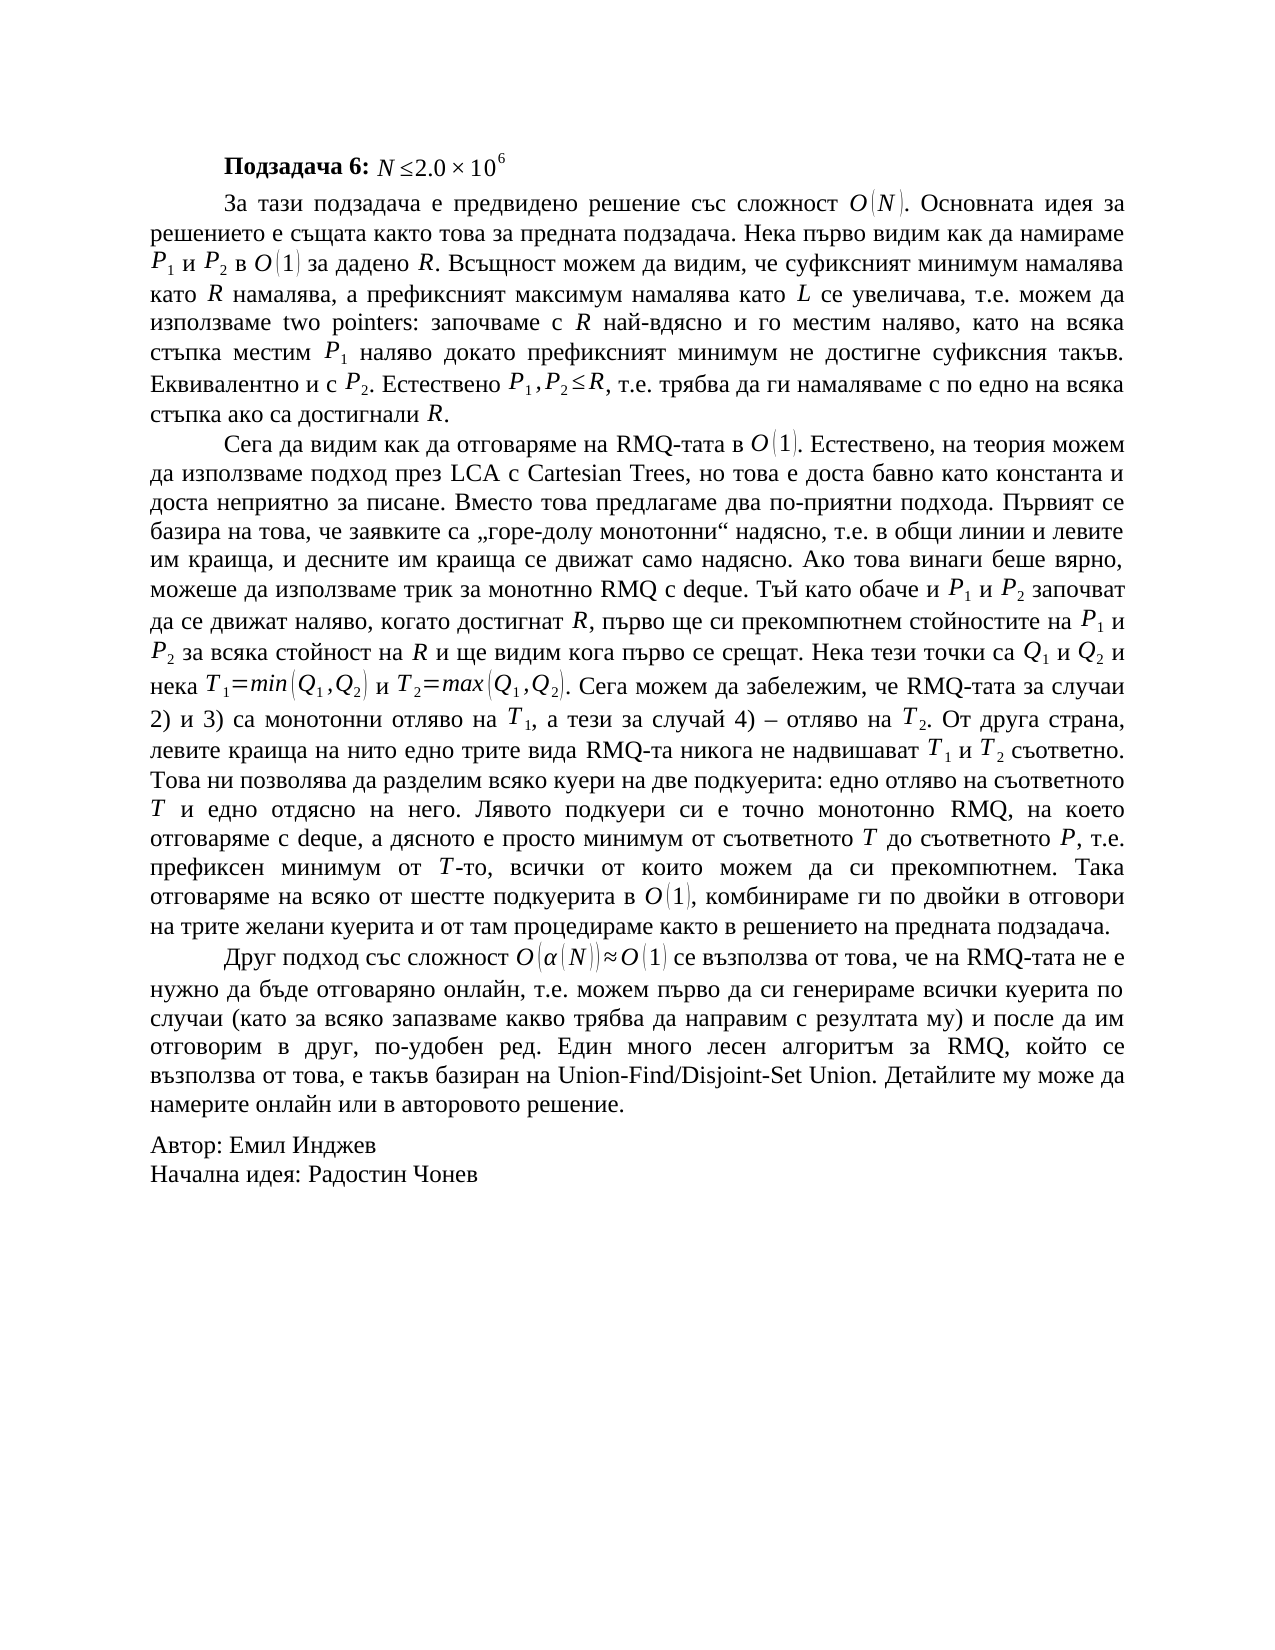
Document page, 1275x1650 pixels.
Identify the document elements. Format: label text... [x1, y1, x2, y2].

text Друг подход със сложност се възползва от това, че на RMQ-тата не е нужно да бъде отговаряно онлайн, т.е. можем първо да си генерираме всички куерита по случаи (като за всяко запазваме какво трябва да направим с резултата му) и после да им отговорим в друг, по-удобен ред. Един много лесен алгоритъм за RMQ, който се възползва от това, е такъв базиран на Union-Find/Disjoint-Set Union. Детайлите му може да намерите онлайн или в авторовото решение. [150, 940, 1125, 1118]
text Автор: Емил Инджев [150, 1130, 1125, 1159]
text Сега да видим как да отговаряме на RMQ-тата в . Естествено, на теория можем да използваме подход през LCA с Cartesian Trees, но това е доста бавно като константа и доста неприятно за писане. Вместо това предлагаме два по-приятни подхода. Първият се базира на това, че заявките са „горе-долу монотонни“ надясно, т.е. в общи линии и левите им краища, и десните им краища се движат само надясно. Ако това винаги беше вярно, можеше да използваме трик за монотнно RMQ с deque. Тъй като обаче и и започват да се движат наляво, когато достигнат , първо ще си прекомпютнем стойностите на и за всяка стойност на и ще видим кога първо се срещат. Нека тези точки са и и нека и . Сега можем да забележим, че RMQ-тата за случаи 2) и 3) са монотонни отляво на , а тези за случай 4) – отляво на . От друга страна, левите краища на нито едно трите вида RMQ-та никога не надвишават и съответно. Това ни позволява да разделим всяко куери на две подкуерита: едно отляво на съответното и едно отдясно на него. Лявото подкуери си е точно монотонно RMQ, на което отговаряме с deque, а дясното е просто минимум от съответното до съответното , т.е. префиксен минимум от -то, всички от които можем да си прекомпютнем. Така отговаряме на всяко от шестте подкуерита в , комбинираме ги по двойки в отговори на трите желани куерита и от там процедираме както в решението на предната подзадача. [150, 428, 1125, 940]
text Начална идея: Радостин Чонев [150, 1159, 1125, 1188]
text За тази подзадача е предвидено решение със сложност . Основната идея за решението е същата както това за предната подзадача. Нека първо видим как да намираме и в за дадено . Всъщност можем да видим, че суфиксният минимум намалява като намалява, а префиксният максимум намалява като се увеличава, т.е. можем да използваме two pointers: започваме с най-вдясно и го местим наляво, като на всяка стъпка местим наляво докато префиксният минимум не достигне суфиксния такъв. Еквивалентно и с . Естествено , т.е. трябва да ги намаляваме с по едно на всяка стъпка ако са достигнали . [150, 187, 1125, 428]
text Подзадача 6: [150, 150, 1125, 181]
